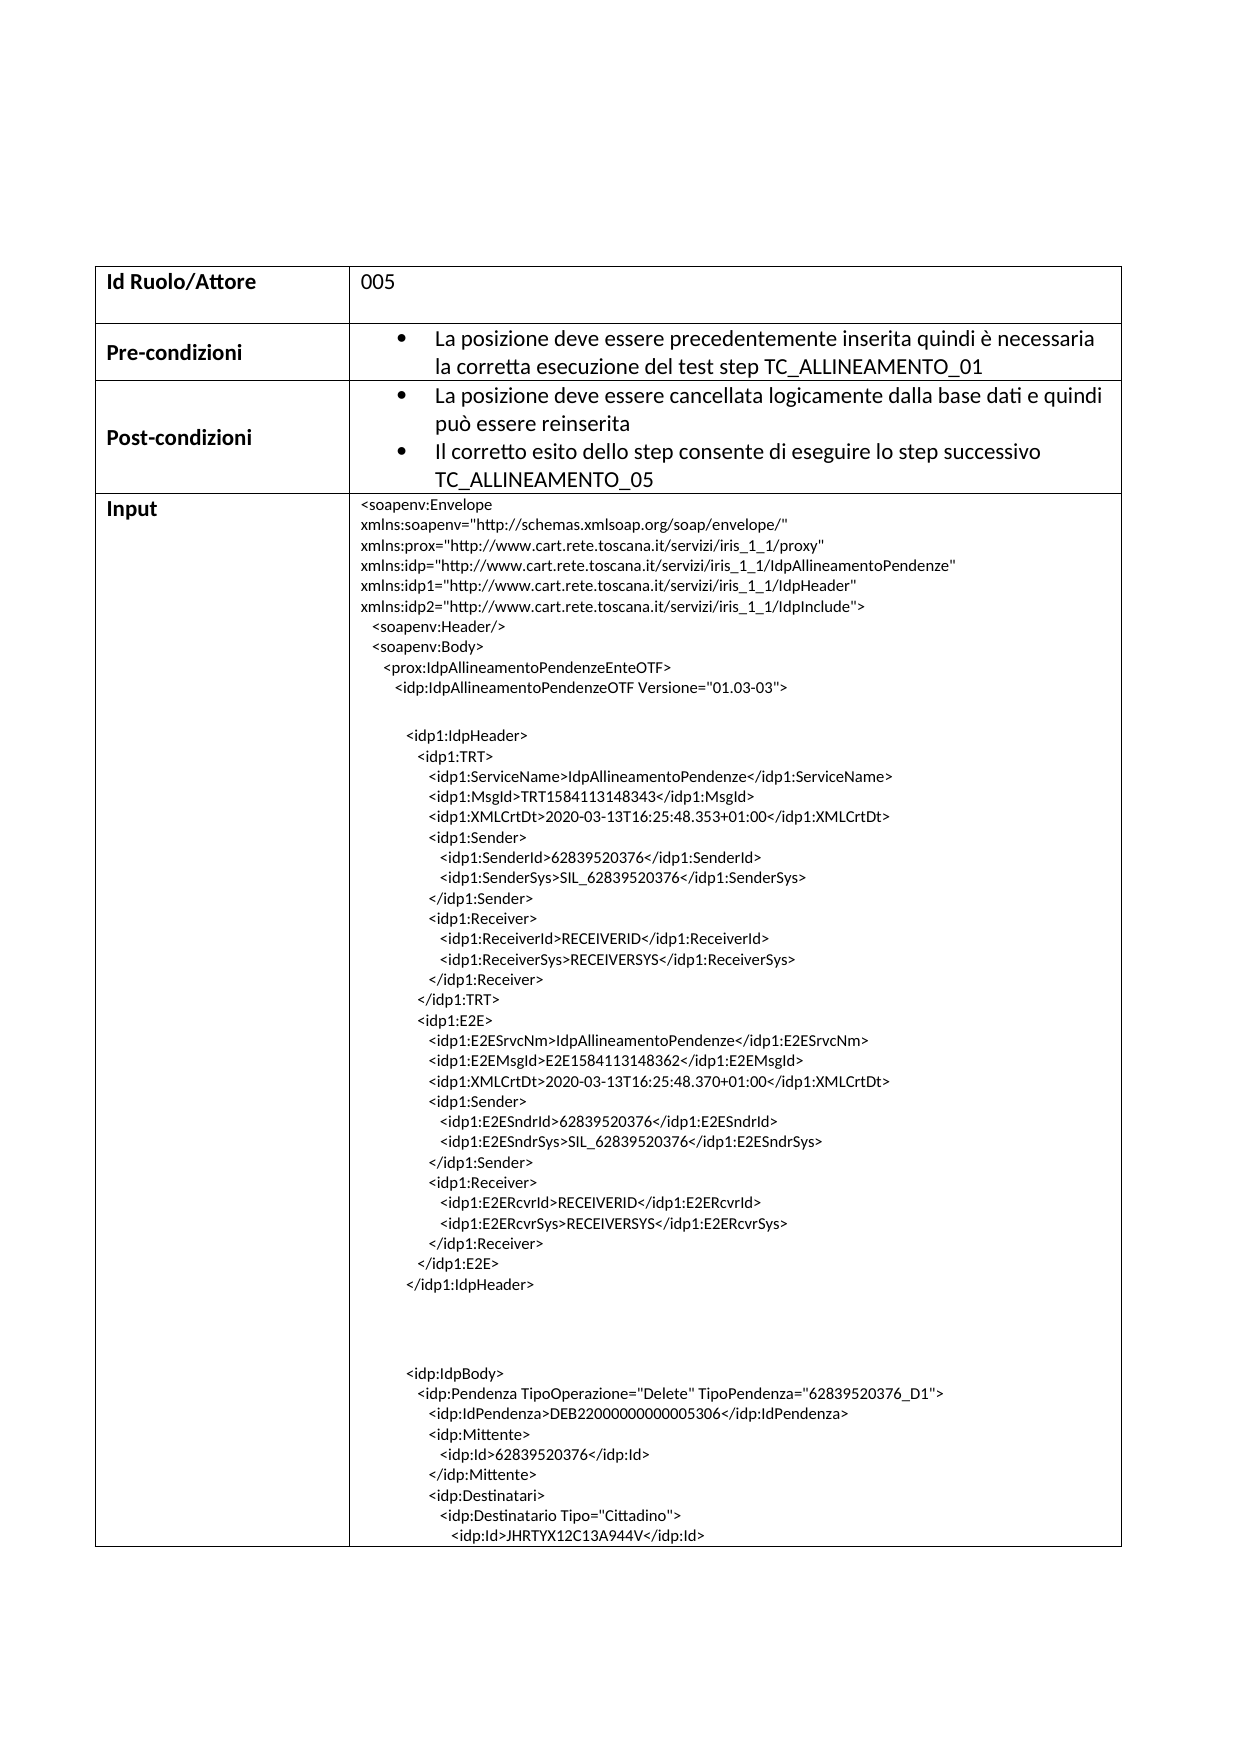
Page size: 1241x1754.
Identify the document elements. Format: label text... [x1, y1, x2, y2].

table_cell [350, 494, 1121, 1546]
table_cell Pre-condizioni [96, 324, 349, 380]
table_cell Id Ruolo/Attore [96, 267, 349, 323]
table_cell La posizione deve essere precedentemente inserita quindi è necessaria la corretta esecuzione del test step TC_ALLINEAMENTO_01 [350, 324, 1121, 380]
table_cell 005 [350, 267, 1121, 323]
table_cell La posizione deve essere cancellata logicamente dalla base dati e quindi può essere reinserita Il corretto esito dello step consente di eseguire lo step successivo TC_ALLINEAMENTO_05 [350, 381, 1121, 493]
table_cell Input [96, 494, 349, 1546]
table_cell Post-condizioni [96, 381, 349, 493]
